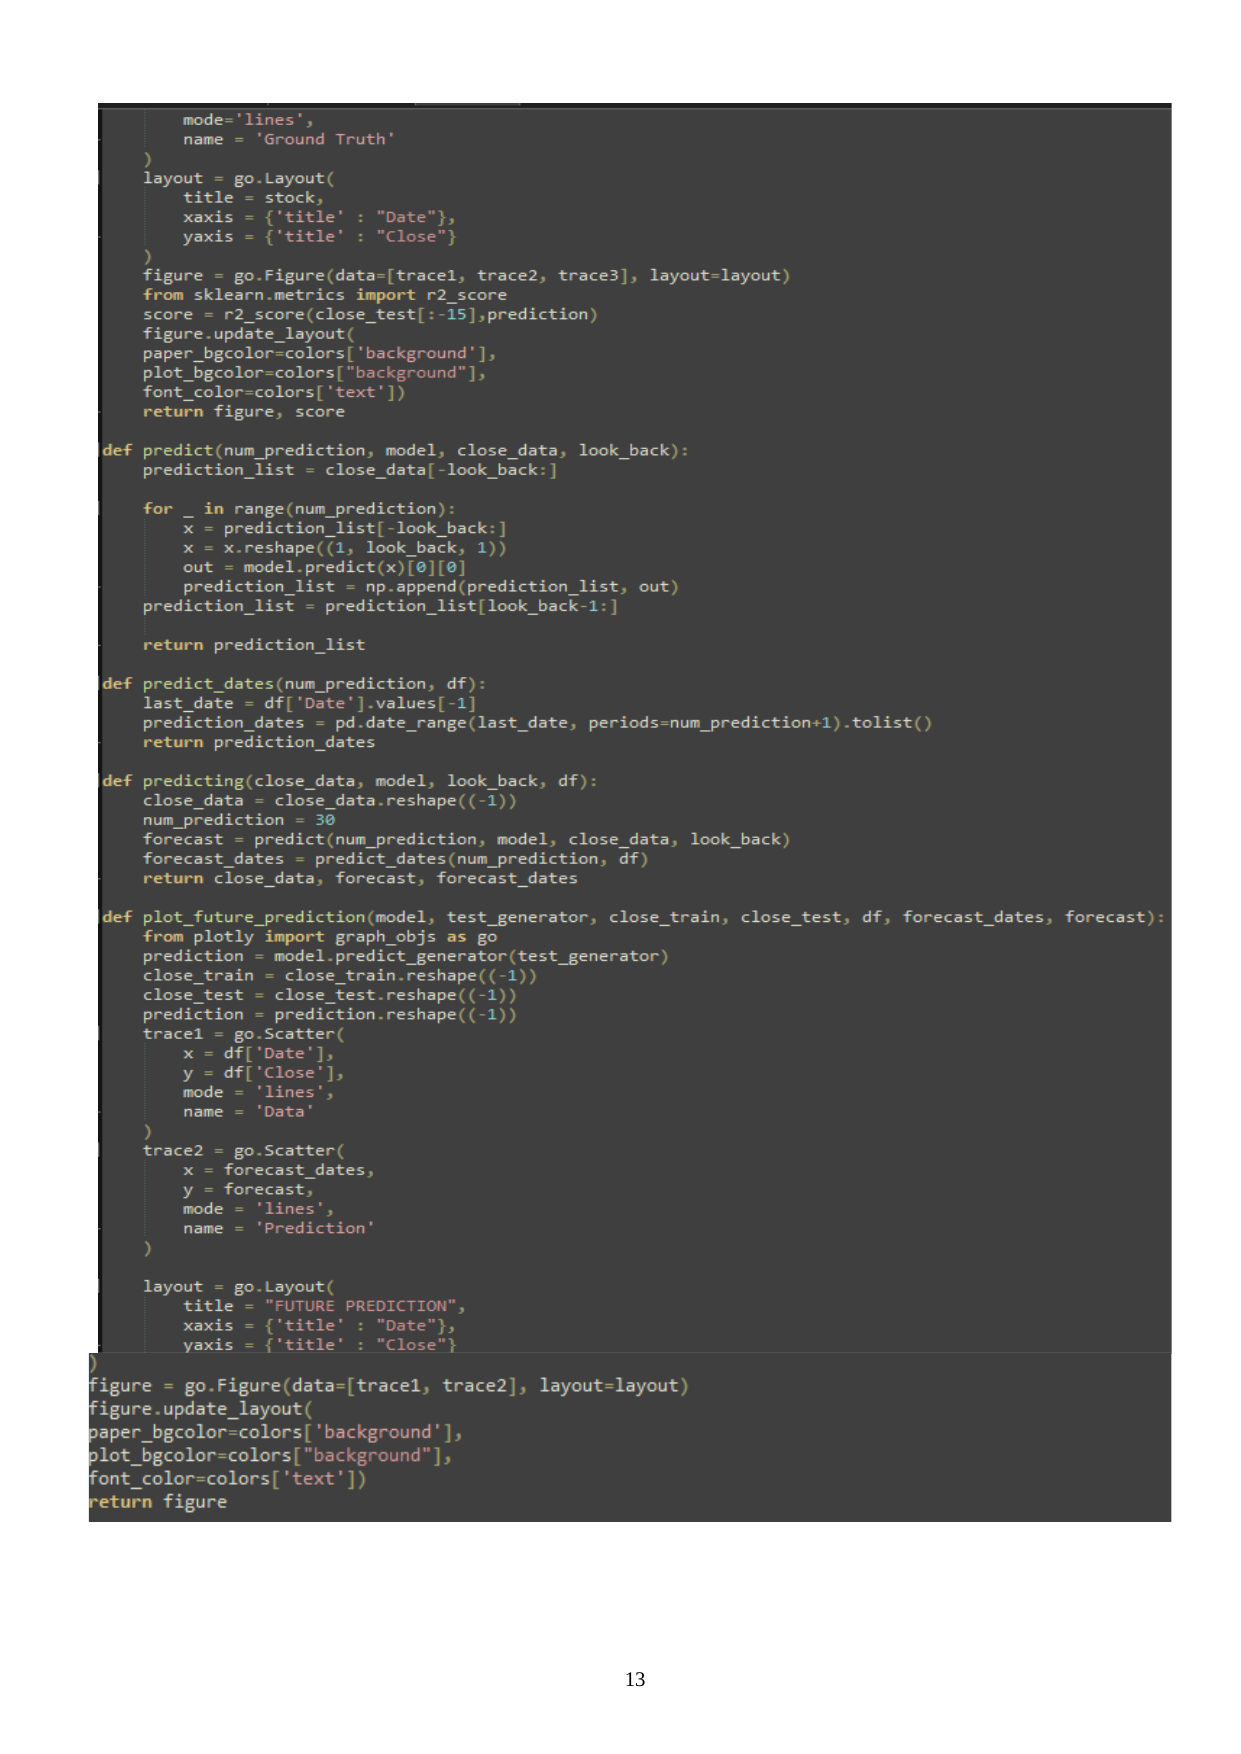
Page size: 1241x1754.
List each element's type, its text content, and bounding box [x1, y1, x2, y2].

text 13 [89, 1666, 1181, 1691]
picture [88, 103, 1172, 1522]
